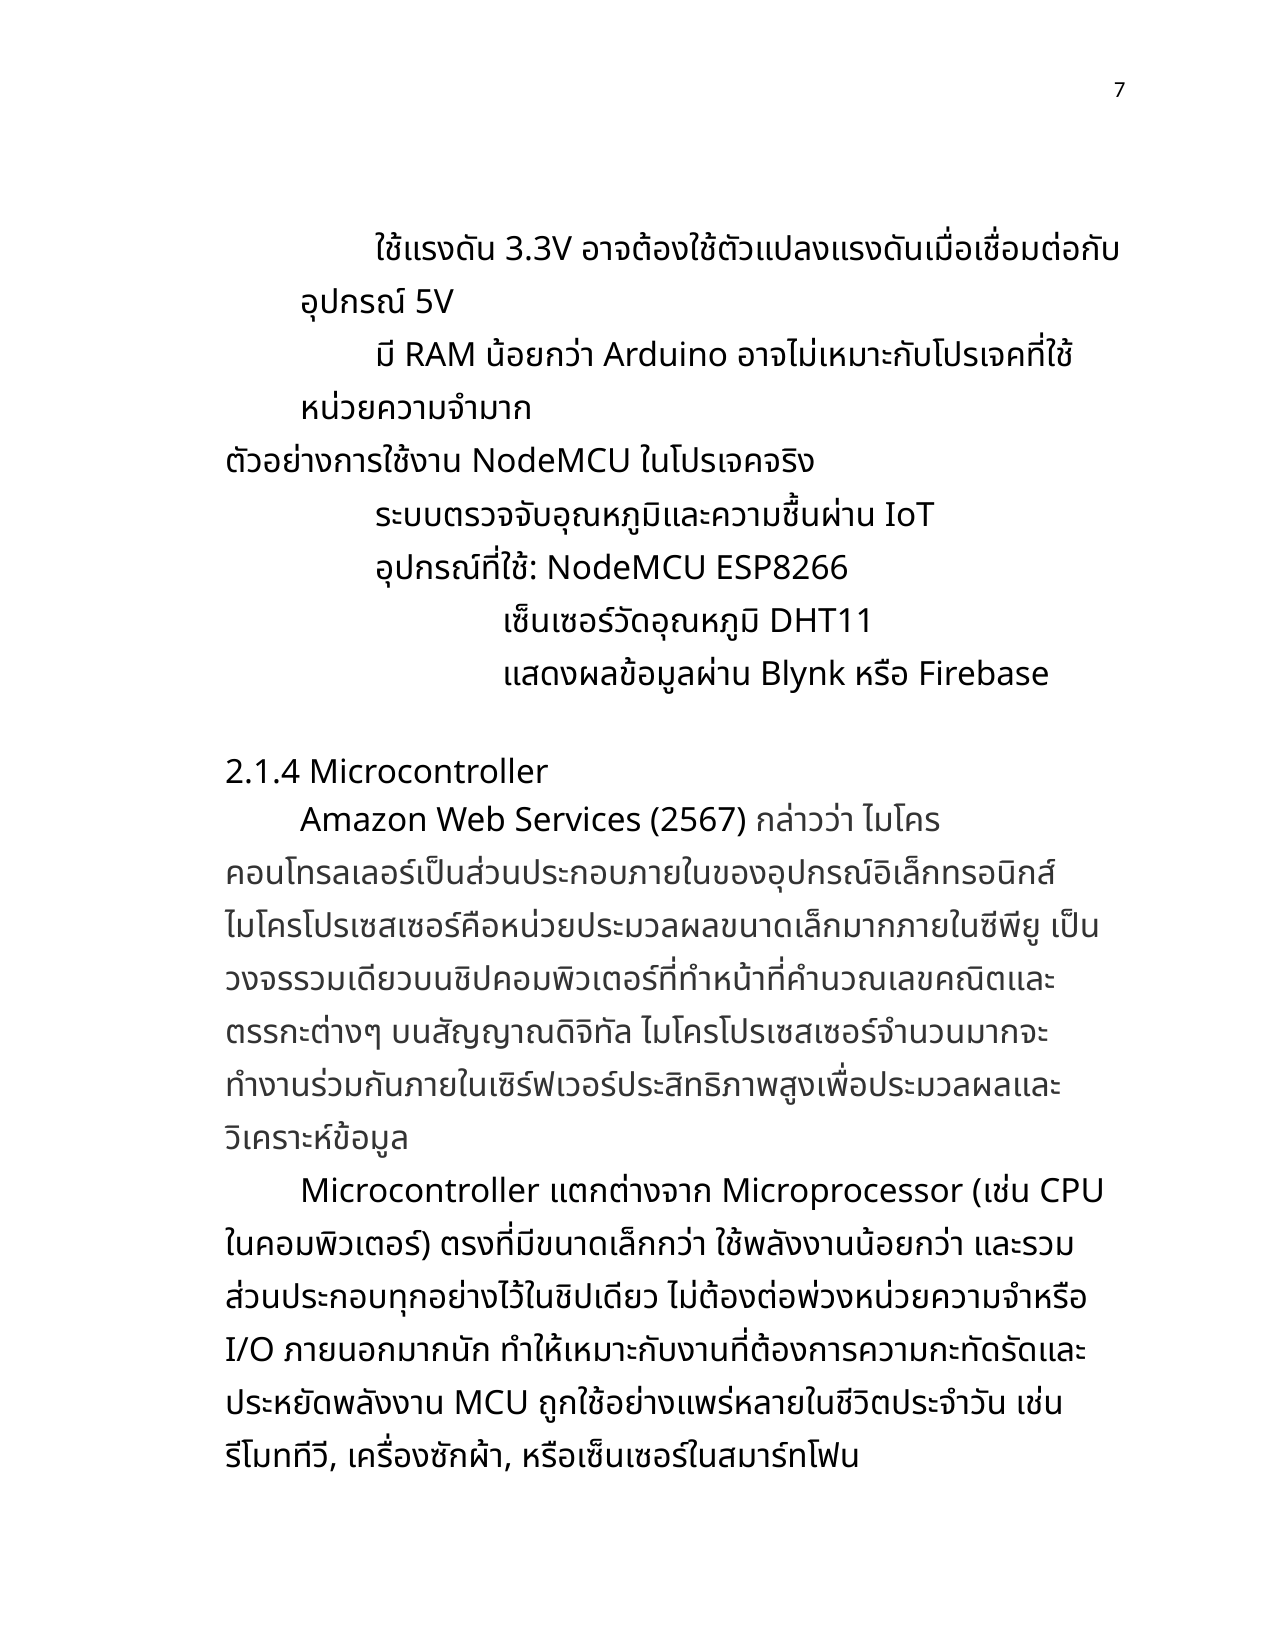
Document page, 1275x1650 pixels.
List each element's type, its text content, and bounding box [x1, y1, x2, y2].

text Microcontroller แตกต่างจาก Microprocessor (เช่น CPU ในคอมพิวเตอร์) ตรงที่มีขนาดเล็กกว่า ใช้พลังงานน้อยกว่า และรวมส่วนประกอบทุกอย่างไว้ในชิปเดียว ไม่ต้องต่อพ่วงหน่วยความจำหรือ I/O ภายนอกมากนัก ทำให้เหมาะกับงานที่ต้องการความกะทัดรัดและประหยัดพลังงาน MCU ถูกใช้อย่างแพร่หลายในชีวิตประจำวัน เช่น รีโมททีวี, เครื่องซักผ้า, หรือเซ็นเซอร์ในสมาร์ทโฟน [225, 1167, 1125, 1483]
text อุปกรณ์ที่ใช้: NodeMCU ESP8266 [300, 543, 1125, 594]
text 2.1.4 Microcontroller [309, 748, 1125, 794]
text Amazon Web Services (2567) กล่าวว่า ไมโครคอนโทรลเลอร์เป็นส่วนประกอบภายในของอุปกรณ์อิเล็กทรอนิกส์ ไมโครโปรเซสเซอร์คือหน่วยประมวลผลขนาดเล็กมากภายในซีพียู เป็นวงจรรวมเดียวบนชิปคอมพิวเตอร์ที่ทำหน้าที่คำนวณเลขคณิตและตรรกะต่างๆ บนสัญญาณดิจิทัล ไมโครโปรเซสเซอร์จำนวนมากจะทำงานร่วมกันภายในเซิร์ฟเวอร์ประสิทธิภาพสูงเพื่อประมวลผลและวิเคราะห์ข้อมูล [225, 796, 1125, 1164]
text ระบบตรวจจับอุณหภูมิและความชื้นผ่าน IoT [300, 490, 1125, 541]
text มี RAM น้อยกว่า Arduino อาจไม่เหมาะกับโปรเจคที่ใช้หน่วยความจำมาก [300, 331, 1125, 435]
text ตัวอย่างการใช้งาน NodeMCU ในโปรเจคจริง [225, 437, 1125, 488]
text ใช้แรงดัน 3.3V อาจต้องใช้ตัวแปลงแรงดันเมื่อเชื่อมต่อกับอุปกรณ์ 5V [300, 225, 1125, 329]
text แสดงผลข้อมูลผ่าน Blynk หรือ Firebase [375, 650, 1125, 700]
text เซ็นเซอร์วัดอุณหภูมิ DHT11 [225, 597, 1125, 647]
